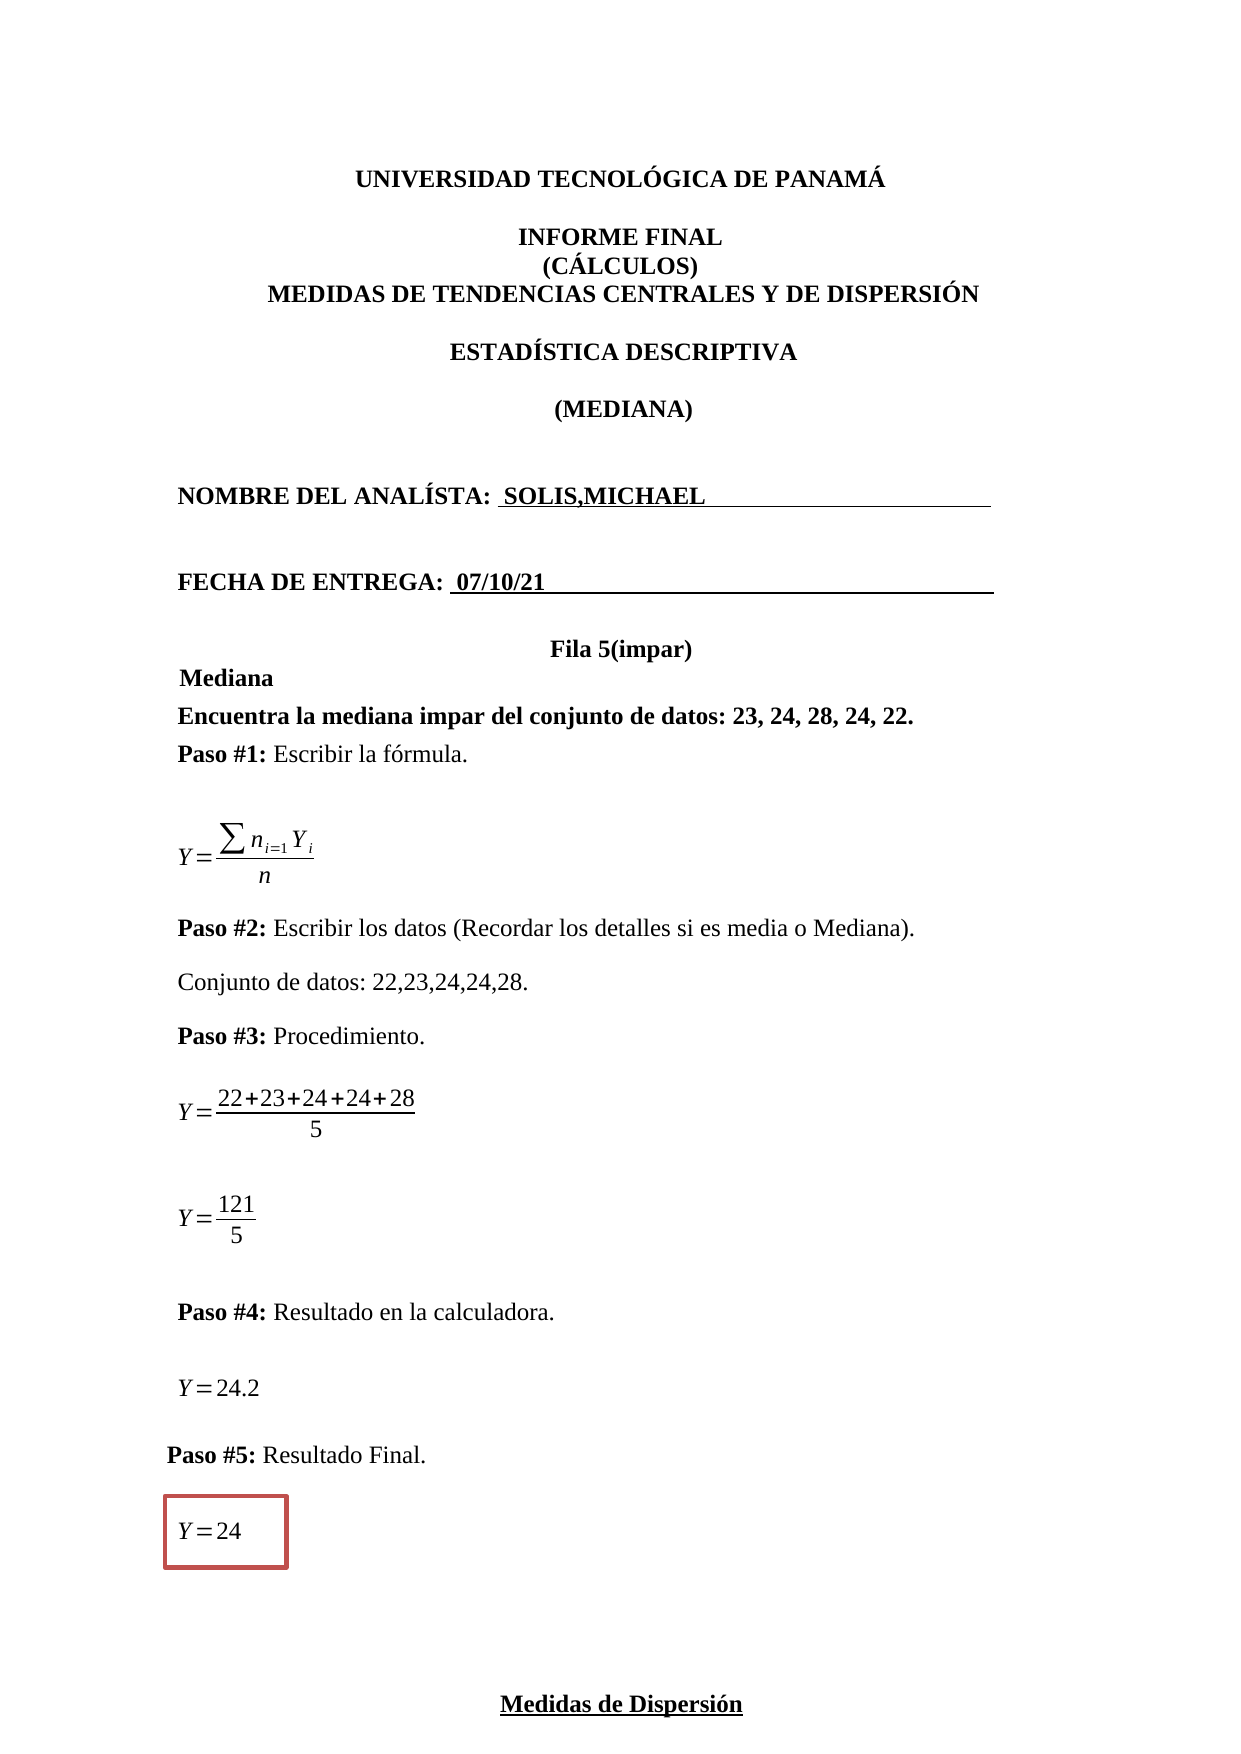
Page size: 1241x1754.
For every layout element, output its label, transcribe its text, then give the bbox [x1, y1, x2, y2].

text Medidas de Dispersión [167, 1689, 1076, 1718]
text Mediana [167, 663, 1076, 692]
text Encuentra la mediana impar del conjunto de datos: 23, 24, 28, 24, 22. [177, 701, 1063, 730]
text Paso #1: Escribir la fórmula. [177, 739, 1063, 768]
text Paso #3: Procedimiento. [177, 1021, 1071, 1050]
text Paso #2: Escribir los datos (Recordar los detalles si es media o Mediana). [177, 913, 1071, 942]
text NOMBRE DEL ANALÍSTA: SOLIS,MICHAEL [177, 481, 1076, 509]
text Fila 5(impar) [167, 634, 1076, 663]
text UNIVERSIDAD TECNOLÓGICA DE PANAMÁ [260, 164, 980, 193]
text INFORME FINAL [260, 222, 980, 251]
text (CÁLCULOS) [260, 251, 980, 279]
text Conjunto de datos: 22,23,24,24,28. [177, 967, 1071, 996]
text (MEDIANA) [267, 394, 980, 423]
text MEDIDAS DE TENDENCIAS CENTRALES Y DE DISPERSIÓN ESTADÍSTICA DESCRIPTIVA [267, 279, 980, 366]
text FECHA DE ENTREGA: 07/10/21 [177, 567, 1076, 596]
text Paso #4: Resultado en la calculadora. [177, 1297, 1063, 1326]
text Paso #5: Resultado Final. [167, 1440, 1076, 1469]
